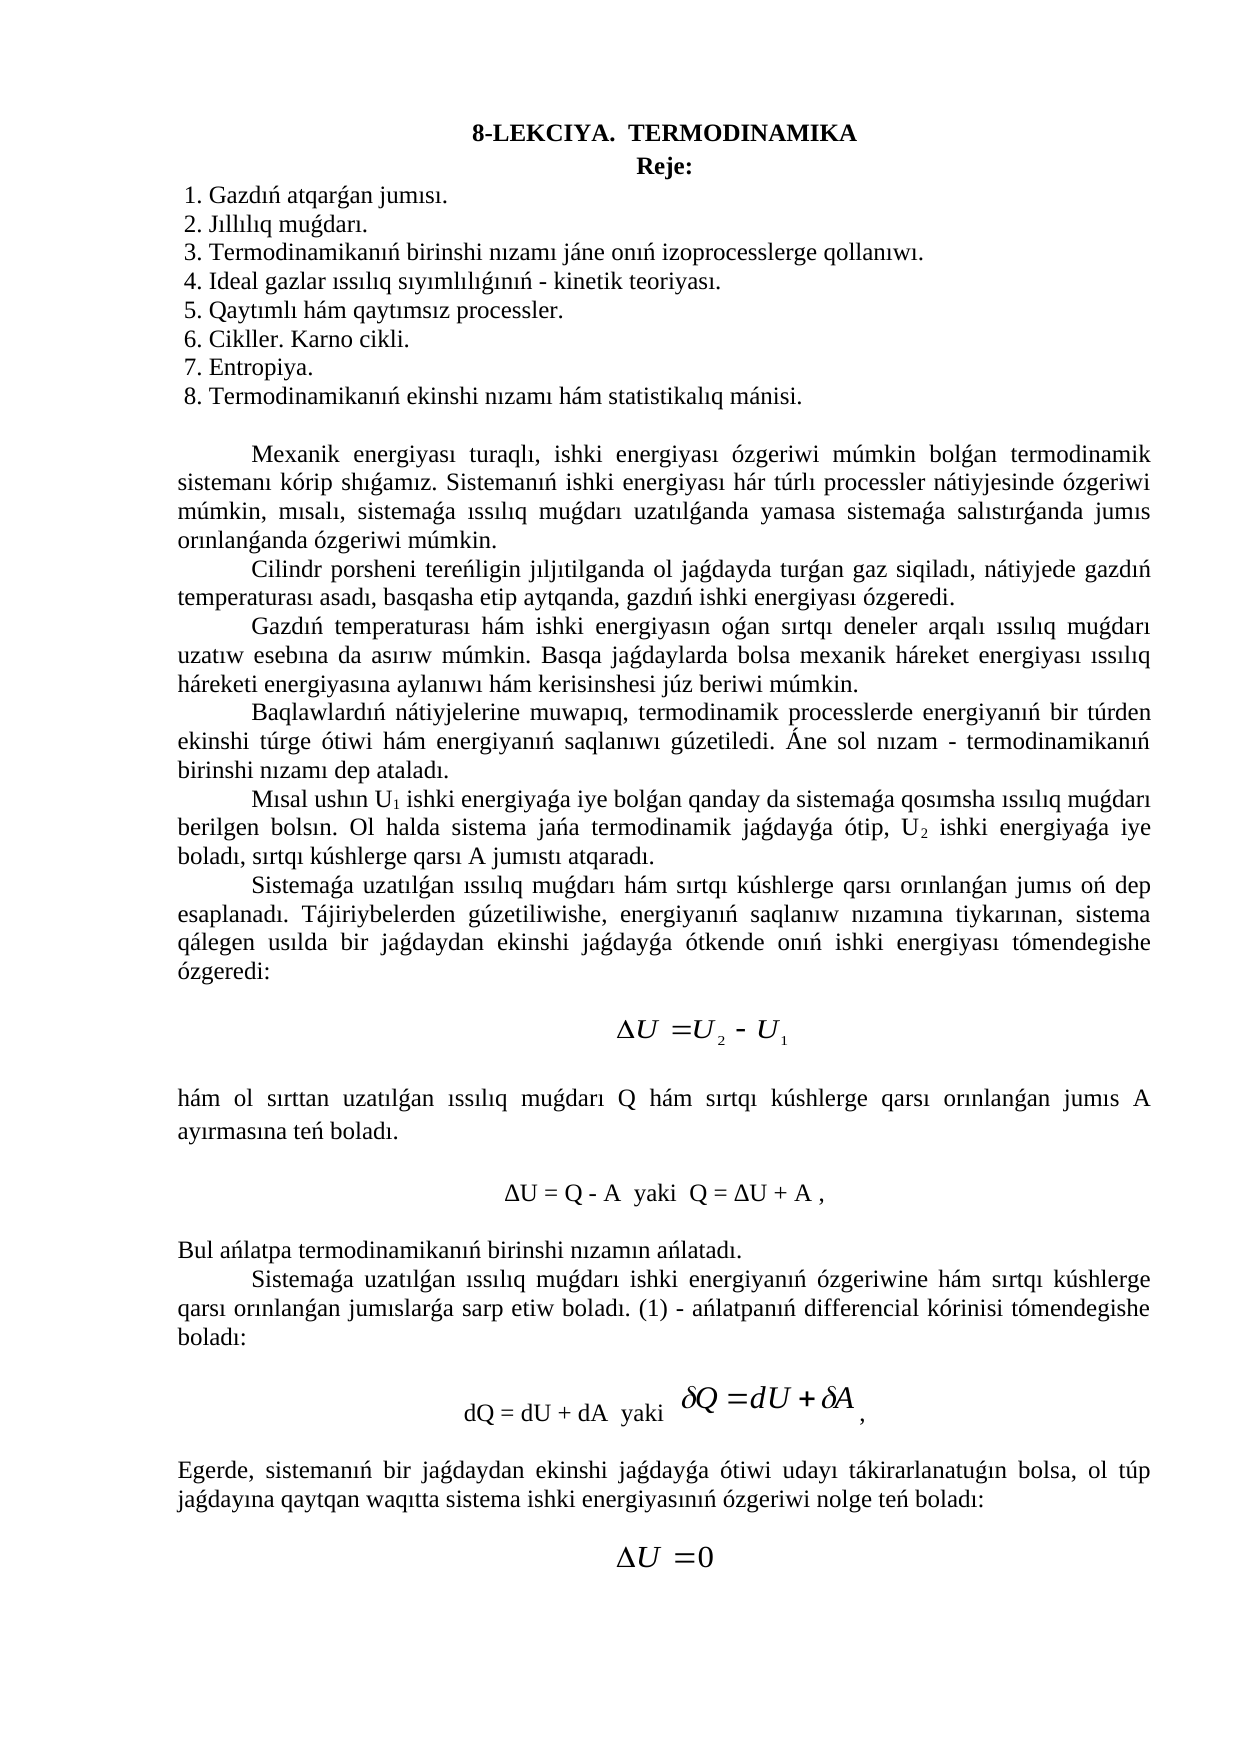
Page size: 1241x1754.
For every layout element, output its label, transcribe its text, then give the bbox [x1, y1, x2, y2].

text Bul ańlatpa termodinamikanıń birinshi nızamın ańlatadı. [177, 1236, 1152, 1264]
text Sistemaǵa uzatılǵan ıssılıq muǵdarı ishki energiyanıń ózgeriwine hám sırtqı kúshlerge qarsı orınlanǵan jumıslarǵa sarp etiw boladı. (1) - ańlatpanıń differencial kórinisi tómendegishe boladı: [177, 1264, 1152, 1351]
text Gazdıń temperaturası hám ishki energiyasın oǵan sırtqı deneler arqalı ıssılıq muǵdarı uzatıw esebına da asırıw múmkin. Basqa jaǵdaylarda bolsa mexanik háreket energiyası ıssılıq háreketi energiyasına aylanıwı hám kerisinshesi júz beriwi múmkin. [177, 611, 1152, 697]
text Mexanik energiyası turaqlı, ishki energiyası ózgeriwi múmkin bolǵan termodinamik sistemanı kórip shıǵamız. Sistemanıń ishki energiyası hár túrlı processler nátiyjesinde ózgeriwi múmkin, mısalı, sistemaǵa ıssılıq muǵdarı uzatılǵanda yamasa sistemaǵa salıstırǵanda jumıs orınlanǵanda ózgeriwi múmkin. [177, 439, 1152, 554]
text Sistemaǵa uzatılǵan ıssılıq muǵdarı hám sırtqı kúshlerge qarsı orınlanǵan jumıs oń dep esaplanadı. Tájiriybelerden gúzetiliwishe, energiyanıń saqlanıw nızamına tiykarınan, sistema qálegen usılda bir jaǵdaydan ekinshi jaǵdayǵa ótkende onıń ishki energiyası tómendegishe ózgeredi: [177, 870, 1152, 985]
text Cilindr porsheni tereńligin jıljıtilganda ol jaǵdayda turǵan gaz siqiladı, nátiyjede gazdıń temperaturası asadı, basqasha etip aytqanda, gazdıń ishki energiyası ózgeredi. [177, 554, 1152, 611]
text Baqlawlardıń nátiyjelerine muwapıq, termodinamik processlerde energiyanıń bir túrden ekinshi túrge ótiwi hám energiyanıń saqlanıwı gúzetiledi. Áne sol nızam - termodinamikanıń birinshi nızamı dep ataladı. [177, 697, 1152, 784]
text ∆U = Q - A yaki Q = ∆U + A , [177, 1178, 1152, 1207]
text 2. Jıllılıq muǵdarı. [177, 209, 1152, 237]
text 8. Termodinamikanıń ekinshi nızamı hám statistikalıq mánisi. [177, 381, 1152, 410]
text Reje: [177, 151, 1152, 180]
text 4. Ideal gazlar ıssılıq sıyımlılıǵınıń - kinetik teoriyası. [177, 266, 1152, 295]
text 3. Termodinamikanıń birinshi nızamı jáne onıń izoprocesslerge qollanıwı. [177, 237, 1152, 266]
text 7. Entropiya. [177, 352, 1152, 381]
text 1. Gazdıń atqarǵan jumısı. [177, 180, 1152, 209]
text dQ = dU + dA yaki , [177, 1379, 1152, 1426]
text 5. Qaytımlı hám qaytımsız processler. [177, 295, 1152, 324]
text 6. Cikller. Karno cikli. [177, 324, 1152, 352]
text Egerde, sistemanıń bir jaǵdaydan ekinshi jaǵdayǵa ótiwi udayı tákirarlanatuǵın bolsa, ol túp jaǵdayına qaytqan waqıtta sistema ishki energiyasınıń ózgeriwi nolge teń boladı: [177, 1455, 1152, 1513]
text hám ol sırttan uzatılǵan ıssılıq muǵdarı Q hám sırtqı kúshlerge qarsı orınlanǵan jumıs A ayırmasına teń boladı. [177, 1083, 1152, 1145]
text Mısal ushın U1 ishki energiyaǵa iye bolǵan qanday da sistemaǵa qosımsha ıssılıq muǵdarı berilgen bolsın. Ol halda sistema jańa termodinamik jaǵdayǵa ótip, U2 ishki energiyaǵa iye boladı, sırtqı kúshlerge qarsı A jumıstı atqaradı. [177, 784, 1152, 870]
text 8-LEKCIYA. TERMODINAMIKA [177, 118, 1152, 147]
